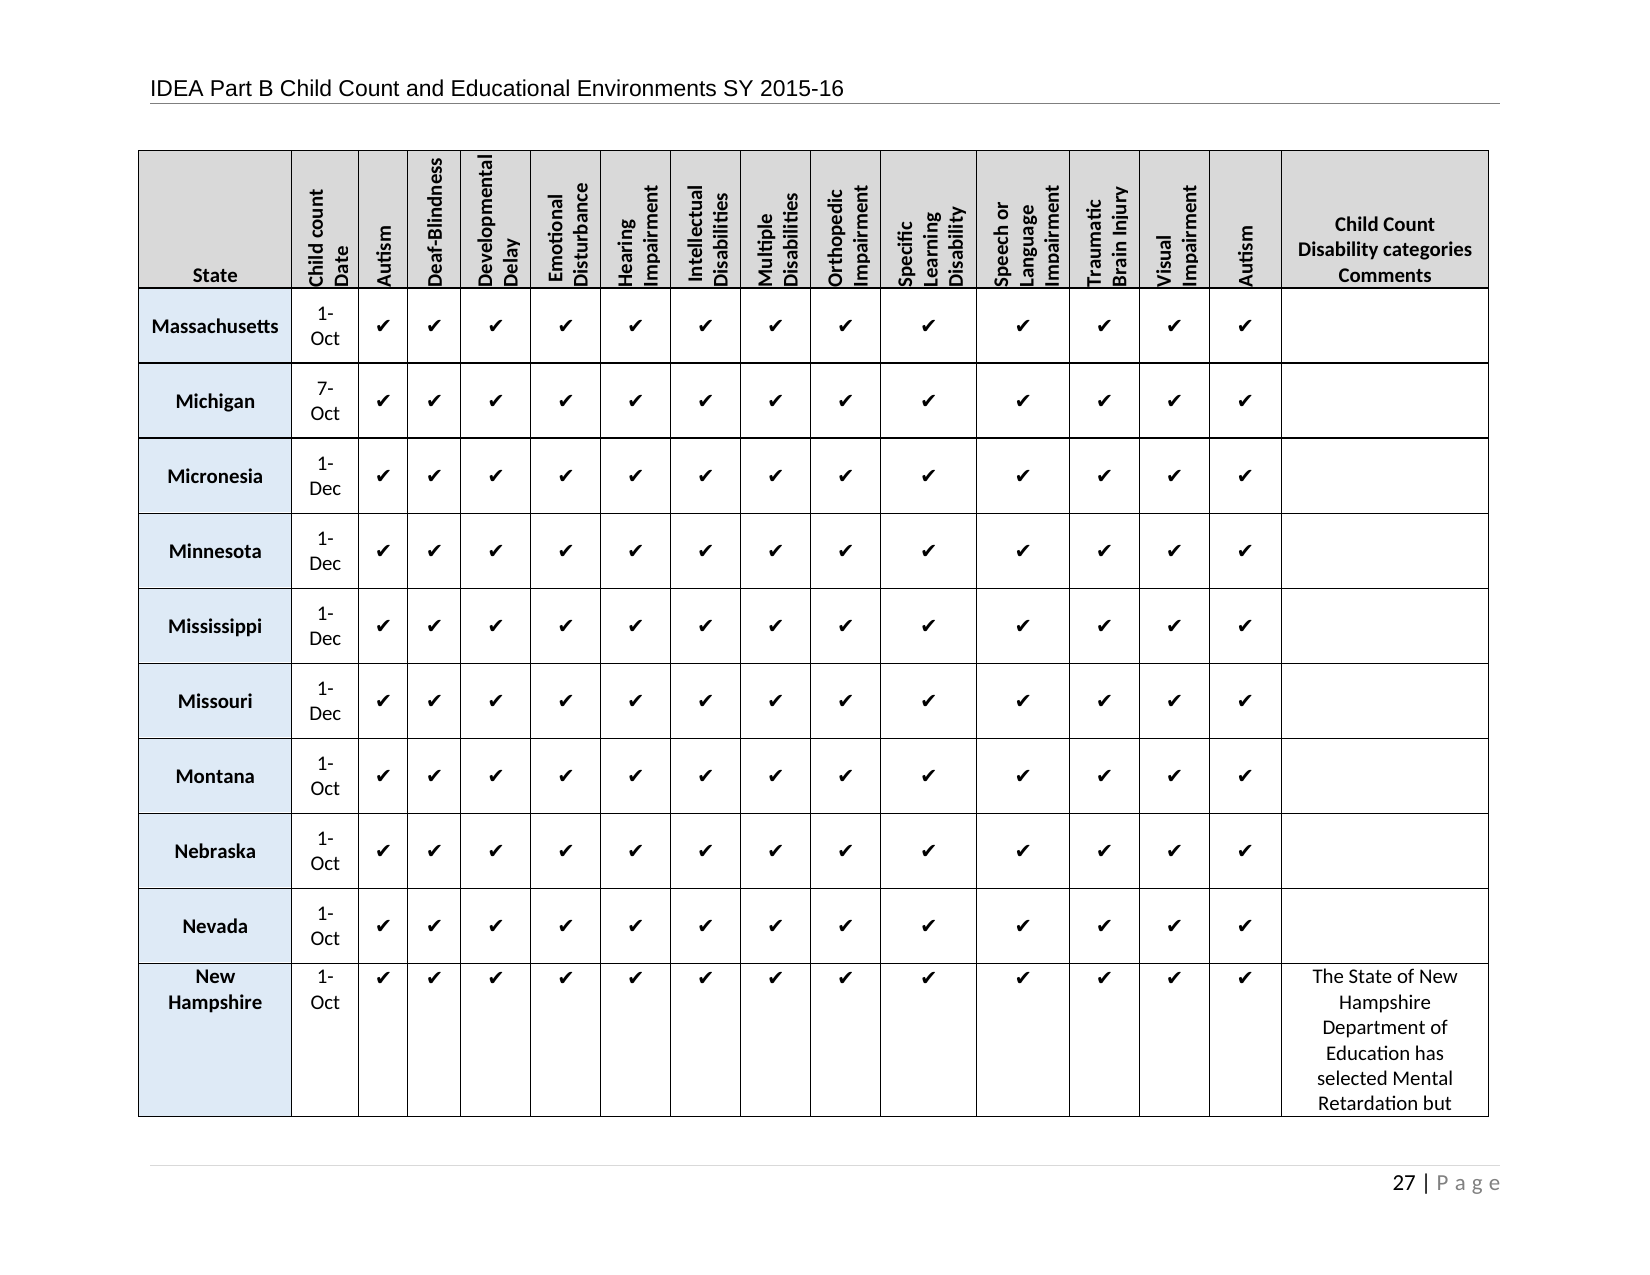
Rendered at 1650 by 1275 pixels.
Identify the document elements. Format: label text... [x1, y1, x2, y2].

table_cell ✔ [671, 289, 740, 362]
table_cell 1-Dec [292, 589, 358, 662]
table_cell [1282, 589, 1488, 662]
table_cell ✔ [741, 589, 810, 662]
table_cell ✔ [1070, 364, 1139, 437]
table_cell ✔ [601, 589, 670, 662]
table_cell ✔ [531, 889, 600, 962]
table_cell ✔ [408, 289, 460, 362]
table_cell ✔ [741, 514, 810, 587]
table_cell ✔ [977, 664, 1069, 737]
table_header Visual Impairment [1140, 151, 1209, 287]
table_cell ✔ [1210, 664, 1281, 737]
table_cell ✔ [531, 814, 600, 887]
table_cell 1-Oct [292, 964, 358, 1116]
table_cell ✔ [461, 964, 530, 1116]
table_cell ✔ [359, 889, 407, 962]
table_cell ✔ [977, 589, 1069, 662]
table_cell ✔ [977, 514, 1069, 587]
table_header Traumatic Brain Injury [1070, 151, 1139, 287]
table_cell ✔ [671, 364, 740, 437]
table_cell ✔ [811, 664, 880, 737]
table_header Specific Learning Disability [881, 151, 976, 287]
table_cell ✔ [741, 964, 810, 1116]
table_cell ✔ [601, 964, 670, 1116]
table_cell Minnesota [139, 514, 291, 587]
table_cell ✔ [741, 814, 810, 887]
table_cell ✔ [408, 814, 460, 887]
table_cell ✔ [1070, 814, 1139, 887]
table_cell ✔ [671, 439, 740, 512]
table_cell ✔ [359, 964, 407, 1116]
table_cell [1282, 664, 1488, 737]
table_header Hearing Impairment [601, 151, 670, 287]
table_cell ✔ [881, 439, 976, 512]
table_header Autism [1210, 151, 1281, 287]
table_cell ✔ [531, 739, 600, 812]
table_header Emotional Disturbance [531, 151, 600, 287]
table_cell ✔ [359, 589, 407, 662]
table_cell ✔ [531, 589, 600, 662]
table_cell ✔ [811, 439, 880, 512]
table_cell ✔ [1210, 514, 1281, 587]
table_cell [1282, 439, 1488, 512]
table_cell 1-Oct [292, 739, 358, 812]
table_cell ✔ [1070, 289, 1139, 362]
table_header Child Count Disability categories Comments [1282, 151, 1488, 287]
table_cell ✔ [741, 289, 810, 362]
table_cell ✔ [531, 964, 600, 1116]
table_cell ✔ [359, 664, 407, 737]
table_cell ✔ [601, 289, 670, 362]
table_cell ✔ [601, 364, 670, 437]
table_cell ✔ [359, 514, 407, 587]
table_cell ✔ [408, 589, 460, 662]
table_cell Micronesia [139, 439, 291, 512]
table_cell ✔ [881, 514, 976, 587]
table_cell [1282, 889, 1488, 962]
table_cell ✔ [881, 364, 976, 437]
table_cell 1-Oct [292, 889, 358, 962]
table_cell ✔ [1210, 439, 1281, 512]
table_cell [1282, 814, 1488, 887]
table_cell ✔ [1140, 964, 1209, 1116]
table_cell ✔ [671, 514, 740, 587]
table_cell ✔ [741, 664, 810, 737]
table_cell ✔ [461, 364, 530, 437]
table_cell ✔ [671, 664, 740, 737]
table_cell ✔ [461, 289, 530, 362]
table_cell ✔ [741, 889, 810, 962]
table_cell ✔ [461, 814, 530, 887]
table_cell ✔ [977, 814, 1069, 887]
table_cell ✔ [1140, 289, 1209, 362]
table_header Autism [359, 151, 407, 287]
table_cell ✔ [531, 289, 600, 362]
table_cell ✔ [1210, 889, 1281, 962]
table_cell ✔ [461, 514, 530, 587]
table_cell ✔ [671, 739, 740, 812]
table_cell ✔ [359, 814, 407, 887]
table_cell ✔ [408, 364, 460, 437]
table_cell Missouri [139, 664, 291, 737]
table_cell ✔ [408, 739, 460, 812]
table_cell ✔ [531, 364, 600, 437]
table_cell ✔ [977, 739, 1069, 812]
table_cell ✔ [1210, 589, 1281, 662]
table_cell ✔ [601, 514, 670, 587]
table_cell ✔ [359, 289, 407, 362]
table_header Orthopedic Impairment [811, 151, 880, 287]
table_cell New Hampshire [139, 964, 291, 1116]
table_cell ✔ [671, 964, 740, 1116]
table_cell ✔ [408, 664, 460, 737]
table_cell ✔ [741, 364, 810, 437]
table_cell ✔ [1140, 739, 1209, 812]
table_cell ✔ [811, 739, 880, 812]
table_cell ✔ [977, 889, 1069, 962]
table_cell ✔ [359, 364, 407, 437]
table_cell [1282, 514, 1488, 587]
table_cell ✔ [461, 439, 530, 512]
table_cell ✔ [881, 589, 976, 662]
table_cell ✔ [1210, 814, 1281, 887]
table_cell ✔ [811, 514, 880, 587]
table_header Multiple Disabilities [741, 151, 810, 287]
table_cell ✔ [741, 739, 810, 812]
table_cell ✔ [1210, 364, 1281, 437]
table_cell ✔ [881, 964, 976, 1116]
table_cell ✔ [811, 364, 880, 437]
table_cell ✔ [601, 889, 670, 962]
table_cell Nevada [139, 889, 291, 962]
table_cell ✔ [1140, 814, 1209, 887]
table_cell ✔ [601, 439, 670, 512]
table_cell ✔ [531, 664, 600, 737]
table_cell [1282, 289, 1488, 362]
table_cell 1-Dec [292, 514, 358, 587]
table_cell ✔ [1070, 439, 1139, 512]
table_cell ✔ [1140, 889, 1209, 962]
table_cell ✔ [1070, 739, 1139, 812]
table_cell ✔ [1070, 964, 1139, 1116]
table_cell ✔ [531, 439, 600, 512]
table_header Deaf-Blindness [408, 151, 460, 287]
table_cell Nebraska [139, 814, 291, 887]
table_cell Michigan [139, 364, 291, 437]
table_cell 1-Dec [292, 664, 358, 737]
table_cell ✔ [1070, 889, 1139, 962]
table_cell ✔ [811, 289, 880, 362]
table_cell ✔ [811, 589, 880, 662]
table_cell ✔ [1140, 514, 1209, 587]
table_cell ✔ [811, 889, 880, 962]
table_cell ✔ [601, 739, 670, 812]
table_cell ✔ [1070, 589, 1139, 662]
table_cell ✔ [977, 289, 1069, 362]
table_cell ✔ [811, 814, 880, 887]
table_cell ✔ [741, 439, 810, 512]
table_cell ✔ [881, 739, 976, 812]
table_cell ✔ [881, 664, 976, 737]
table_cell ✔ [1140, 439, 1209, 512]
table_cell ✔ [1210, 739, 1281, 812]
table_cell Montana [139, 739, 291, 812]
table_cell Mississippi [139, 589, 291, 662]
table_header State [139, 151, 291, 287]
table_cell ✔ [359, 739, 407, 812]
table_cell [1282, 739, 1488, 812]
table_cell ✔ [531, 514, 600, 587]
table_cell 7-Oct [292, 364, 358, 437]
table_cell ✔ [1140, 364, 1209, 437]
table_header Developmental Delay [461, 151, 530, 287]
table_cell ✔ [671, 589, 740, 662]
table_header Intellectual Disabilities [671, 151, 740, 287]
table_cell Massachusetts [139, 289, 291, 362]
table_header Child count Date [292, 151, 358, 287]
table_cell ✔ [408, 964, 460, 1116]
table_header Speech or Language Impairment [977, 151, 1069, 287]
table_cell ✔ [1140, 664, 1209, 737]
table_cell 1-Dec [292, 439, 358, 512]
table_cell 1-Oct [292, 289, 358, 362]
table_cell ✔ [1210, 964, 1281, 1116]
table_cell 1-Oct [292, 814, 358, 887]
table_cell ✔ [1140, 589, 1209, 662]
table_cell ✔ [881, 814, 976, 887]
table_cell ✔ [977, 364, 1069, 437]
table_cell ✔ [1070, 514, 1139, 587]
table_cell ✔ [671, 889, 740, 962]
table_cell ✔ [601, 814, 670, 887]
table_cell ✔ [408, 439, 460, 512]
table_cell ✔ [811, 964, 880, 1116]
table_cell ✔ [408, 514, 460, 587]
table_cell ✔ [408, 889, 460, 962]
table_cell ✔ [881, 289, 976, 362]
table_cell [1282, 364, 1488, 437]
table_cell ✔ [671, 814, 740, 887]
table_cell ✔ [601, 664, 670, 737]
table_cell ✔ [881, 889, 976, 962]
table_cell ✔ [359, 439, 407, 512]
table_cell ✔ [1070, 664, 1139, 737]
table_cell ✔ [461, 739, 530, 812]
table_cell ✔ [1210, 289, 1281, 362]
table_cell ✔ [461, 889, 530, 962]
table_cell ✔ [461, 589, 530, 662]
table_cell ✔ [461, 664, 530, 737]
table_cell ✔ [977, 964, 1069, 1116]
table_cell The State of New Hampshire Department of Education has selected Mental Retardation but report under Intellectual Disability. [1282, 964, 1488, 1116]
table_cell ✔ [977, 439, 1069, 512]
